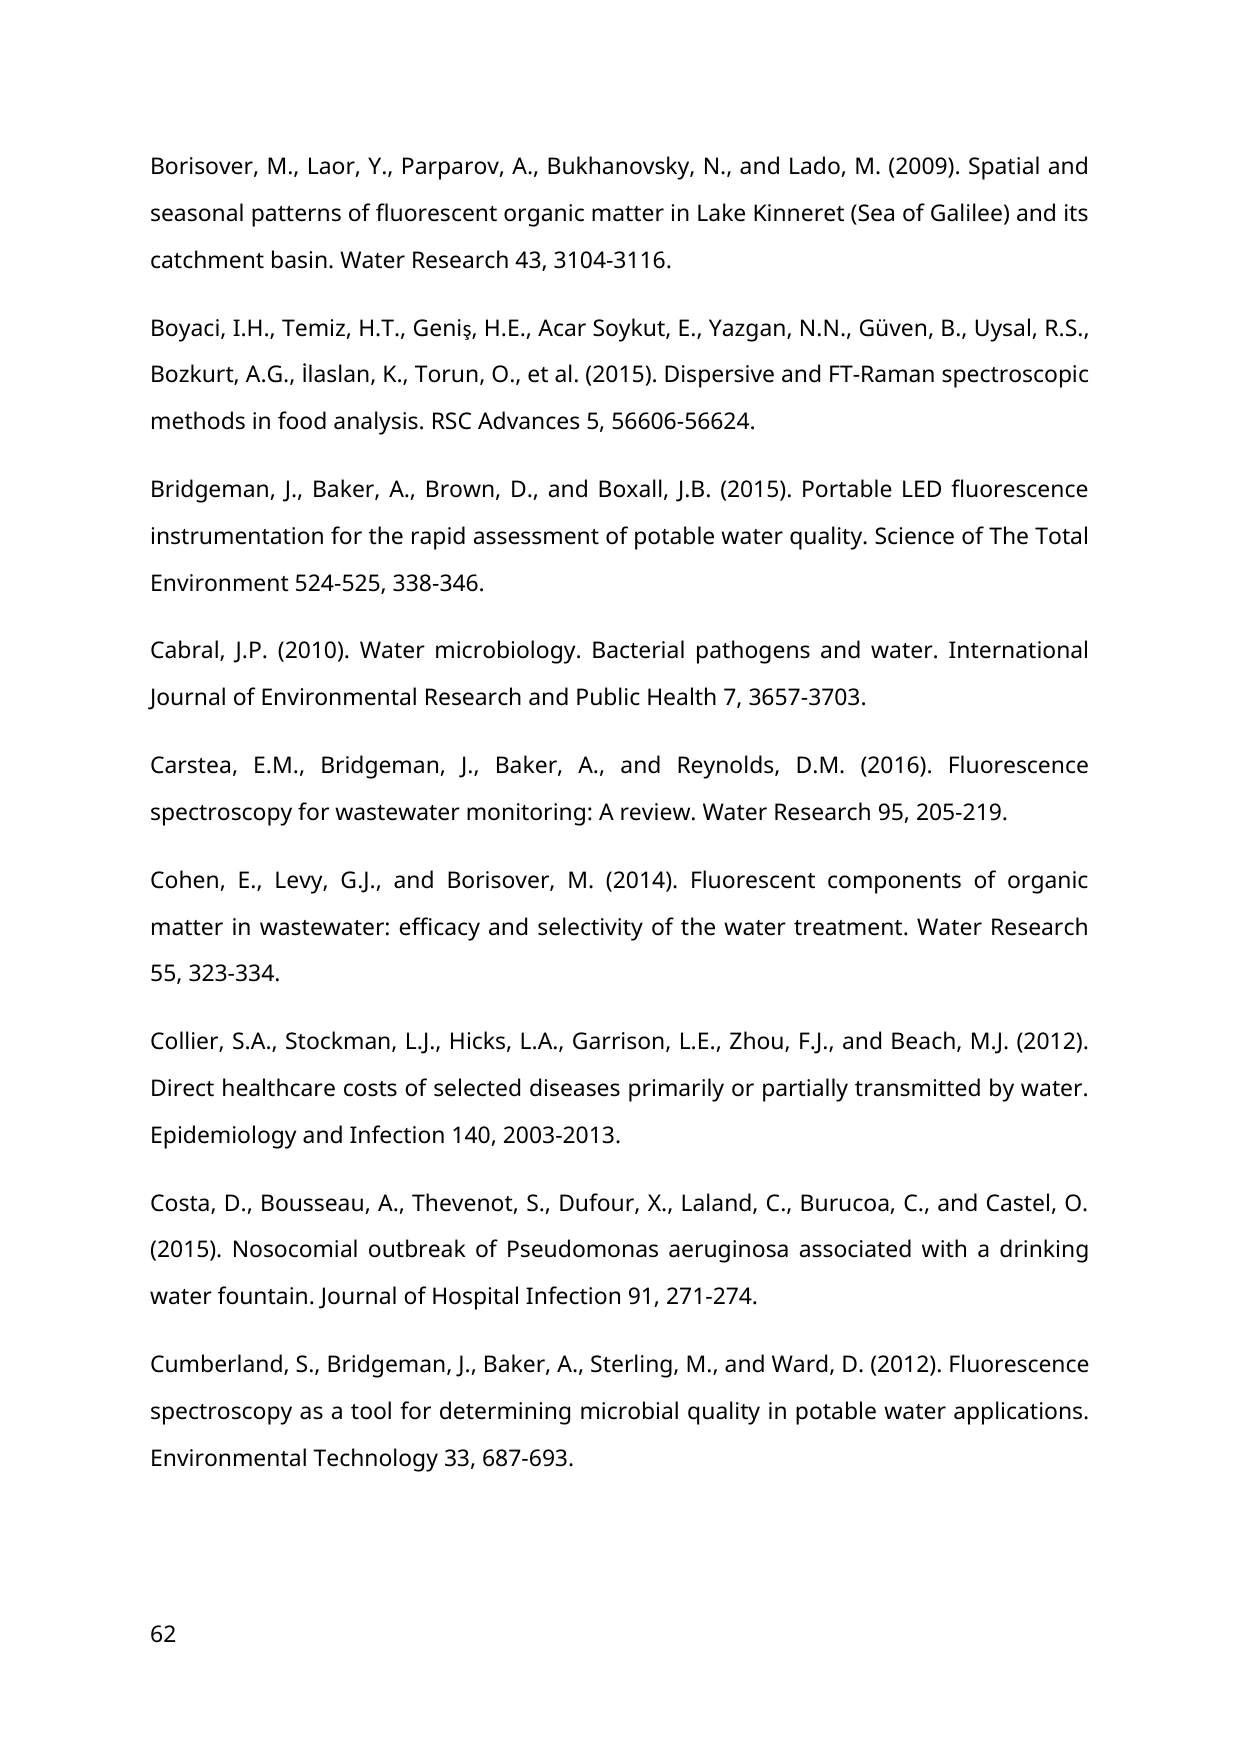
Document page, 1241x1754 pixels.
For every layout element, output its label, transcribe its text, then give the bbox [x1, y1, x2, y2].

text Bridgeman, J., Baker, A., Brown, D., and Boxall, J.B. (2015). Portable LED fluorescence instrumentation for the rapid assessment of potable water quality. Science of The Total Environment 524-525, 338-346. [150, 473, 1090, 598]
text Cabral, J.P. (2010). Water microbiology. Bacterial pathogens and water. International Journal of Environmental Research and Public Health 7, 3657-3703. [150, 634, 1090, 712]
text Cumberland, S., Bridgeman, J., Baker, A., Sterling, M., and Ward, D. (2012). Fluorescence spectroscopy as a tool for determining microbial quality in potable water applications. Environmental Technology 33, 687-693. [150, 1348, 1090, 1473]
text Cohen, E., Levy, G.J., and Borisover, M. (2014). Fluorescent components of organic matter in wastewater: efficacy and selectivity of the water treatment. Water Research 55, 323-334. [150, 863, 1090, 988]
text Carstea, E.M., Bridgeman, J., Baker, A., and Reynolds, D.M. (2016). Fluorescence spectroscopy for wastewater monitoring: A review. Water Research 95, 205-219. [150, 749, 1090, 827]
text Costa, D., Bousseau, A., Thevenot, S., Dufour, X., Laland, C., Burucoa, C., and Castel, O. (2015). Nosocomial outbreak of Pseudomonas aeruginosa associated with a drinking water fountain. Journal of Hospital Infection 91, 271-274. [150, 1186, 1090, 1311]
text Borisover, M., Laor, Y., Parparov, A., Bukhanovsky, N., and Lado, M. (2009). Spatial and seasonal patterns of fluorescent organic matter in Lake Kinneret (Sea of Galilee) and its catchment basin. Water Research 43, 3104-3116. [150, 150, 1090, 275]
text Boyaci, I.H., Temiz, H.T., Geniş, H.E., Acar Soykut, E., Yazgan, N.N., Güven, B., Uysal, R.S., Bozkurt, A.G., İlaslan, K., Torun, O., et al. (2015). Dispersive and FT-Raman spectroscopic methods in food analysis. RSC Advances 5, 56606-56624. [150, 311, 1090, 436]
text Collier, S.A., Stockman, L.J., Hicks, L.A., Garrison, L.E., Zhou, F.J., and Beach, M.J. (2012). Direct healthcare costs of selected diseases primarily or partially transmitted by water. Epidemiology and Infection 140, 2003-2013. [150, 1025, 1090, 1150]
